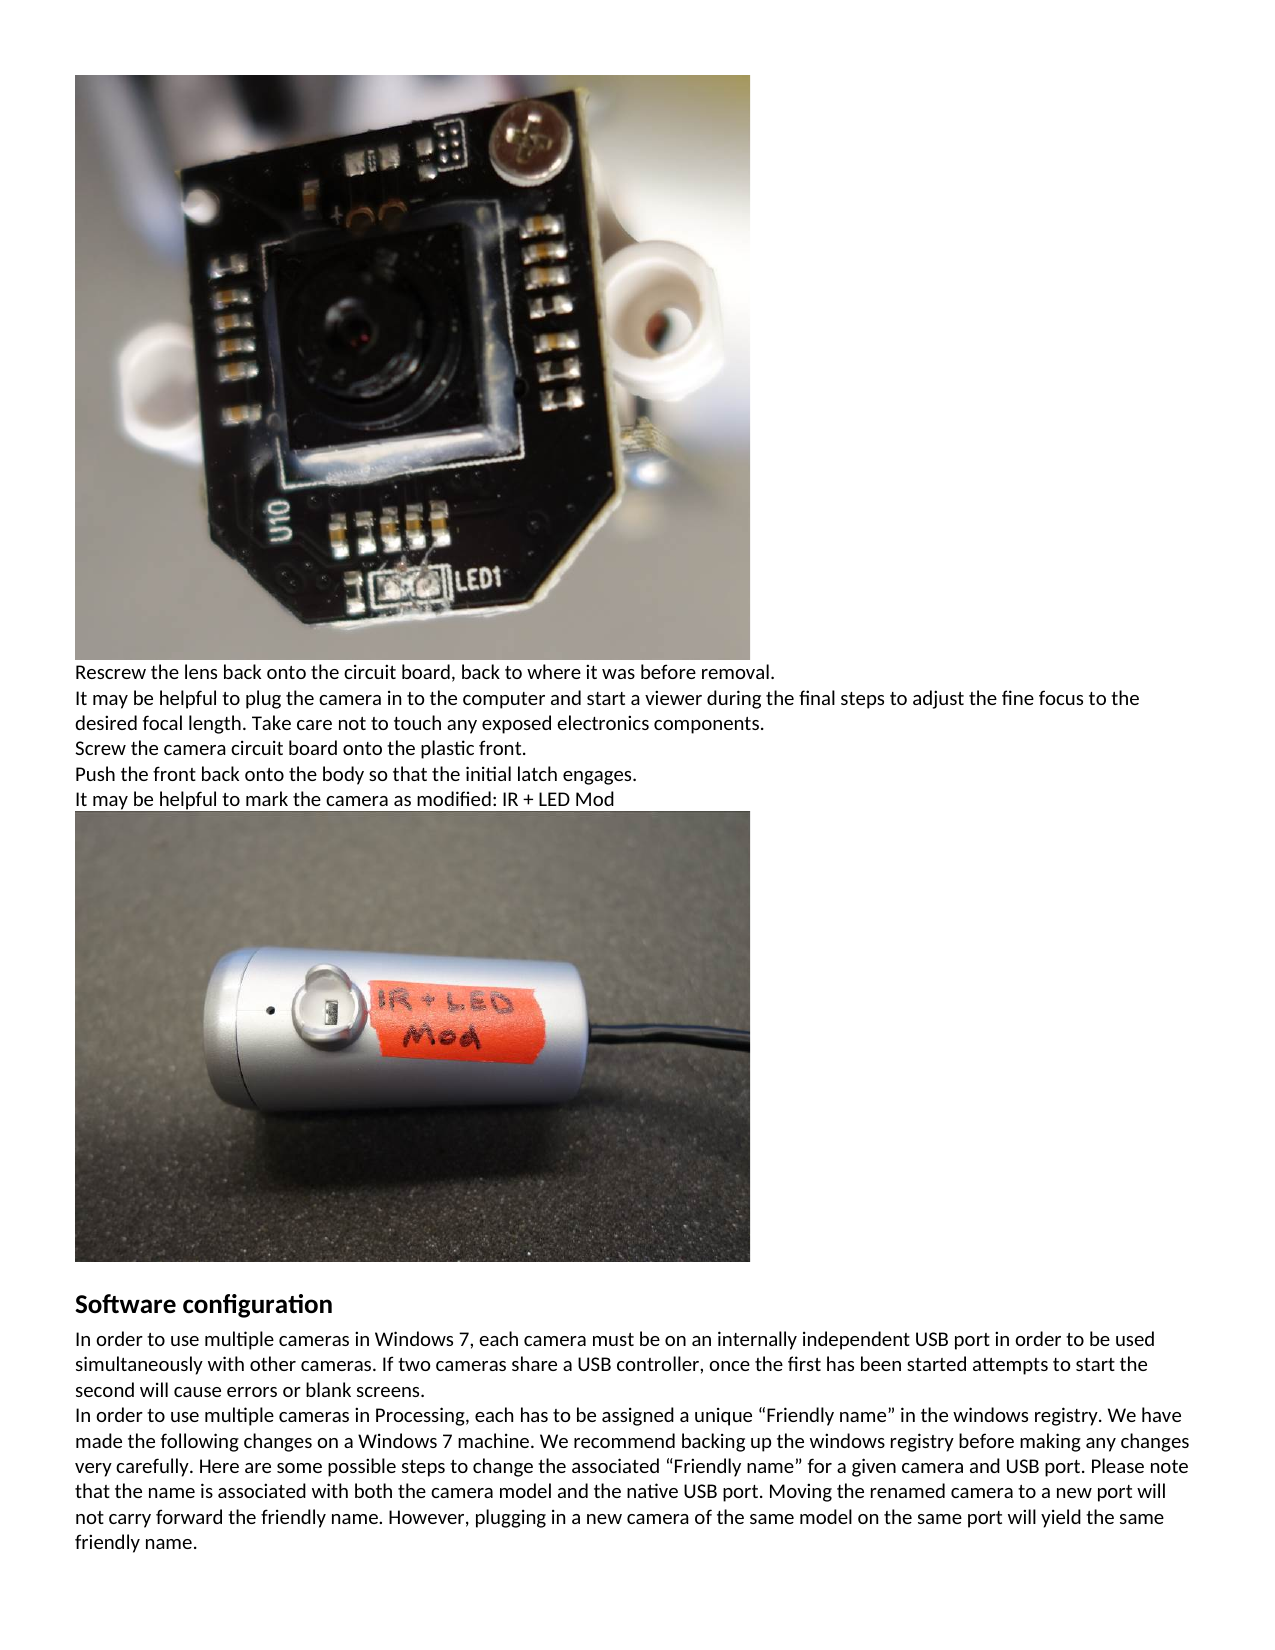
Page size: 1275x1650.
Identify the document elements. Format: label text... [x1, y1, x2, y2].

picture [75, 811, 750, 1262]
text In order to use multiple cameras in Windows 7, each camera must be on an internally independent USB port in order to be used simultaneously with other cameras. If two cameras share a USB controller, once the first has been started attempts to start the second will cause errors or blank screens. [75, 1326, 1200, 1402]
text In order to use multiple cameras in Processing, each has to be assigned a unique “Friendly name” in the windows registry. We have made the following changes on a Windows 7 machine. We recommend backing up the windows registry before making any changes very carefully. Here are some possible steps to change the associated “Friendly name” for a given camera and USB port. Please note that the name is associated with both the camera model and the native USB port. Moving the renamed camera to a new port will not carry forward the friendly name. However, plugging in a new camera of the same model on the same port will yield the same friendly name. [75, 1402, 1200, 1555]
text Screw the camera circuit board onto the plastic front. [75, 736, 1200, 761]
text It may be helpful to plug the camera in to the computer and start a viewer during the final steps to adjust the fine focus to the desired focal length. Take care not to touch any exposed electronics components. [75, 685, 1200, 736]
picture [75, 75, 750, 660]
text It may be helpful to mark the camera as modified: IR + LED Mod [75, 786, 1200, 812]
text Push the front back onto the body so that the initial latch engages. [75, 761, 1200, 786]
list Software configuration [75, 1287, 1200, 1320]
text Rescrew the lens back onto the circuit board, back to where it was before removal. [75, 659, 1200, 685]
